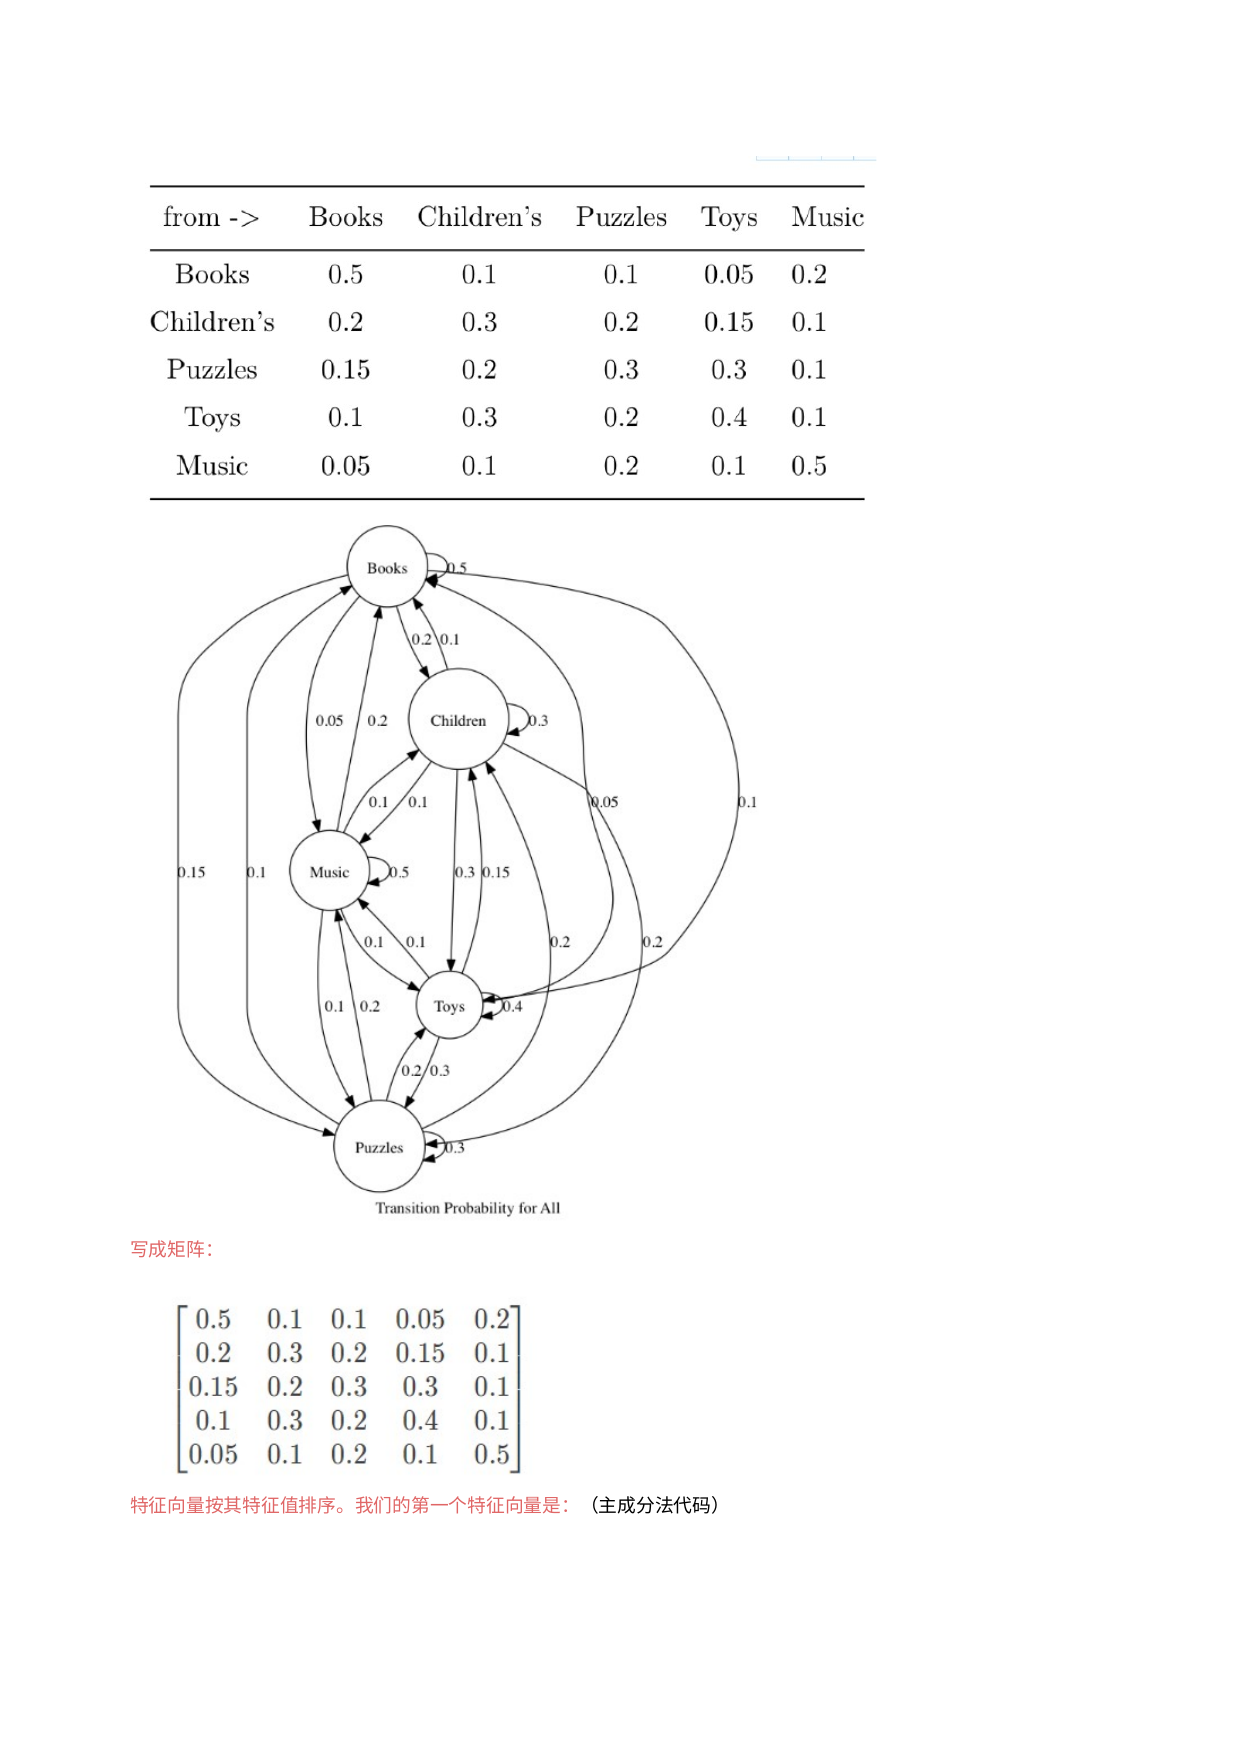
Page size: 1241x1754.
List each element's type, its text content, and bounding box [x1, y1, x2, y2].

picture [125, 1269, 594, 1481]
text 写成矩阵： [125, 1234, 1115, 1262]
picture [125, 156, 877, 516]
text 特征向量按其特征值排序。我们的第一个特征向量是：（主成分法代码） [125, 1491, 1115, 1518]
picture [125, 525, 764, 1225]
